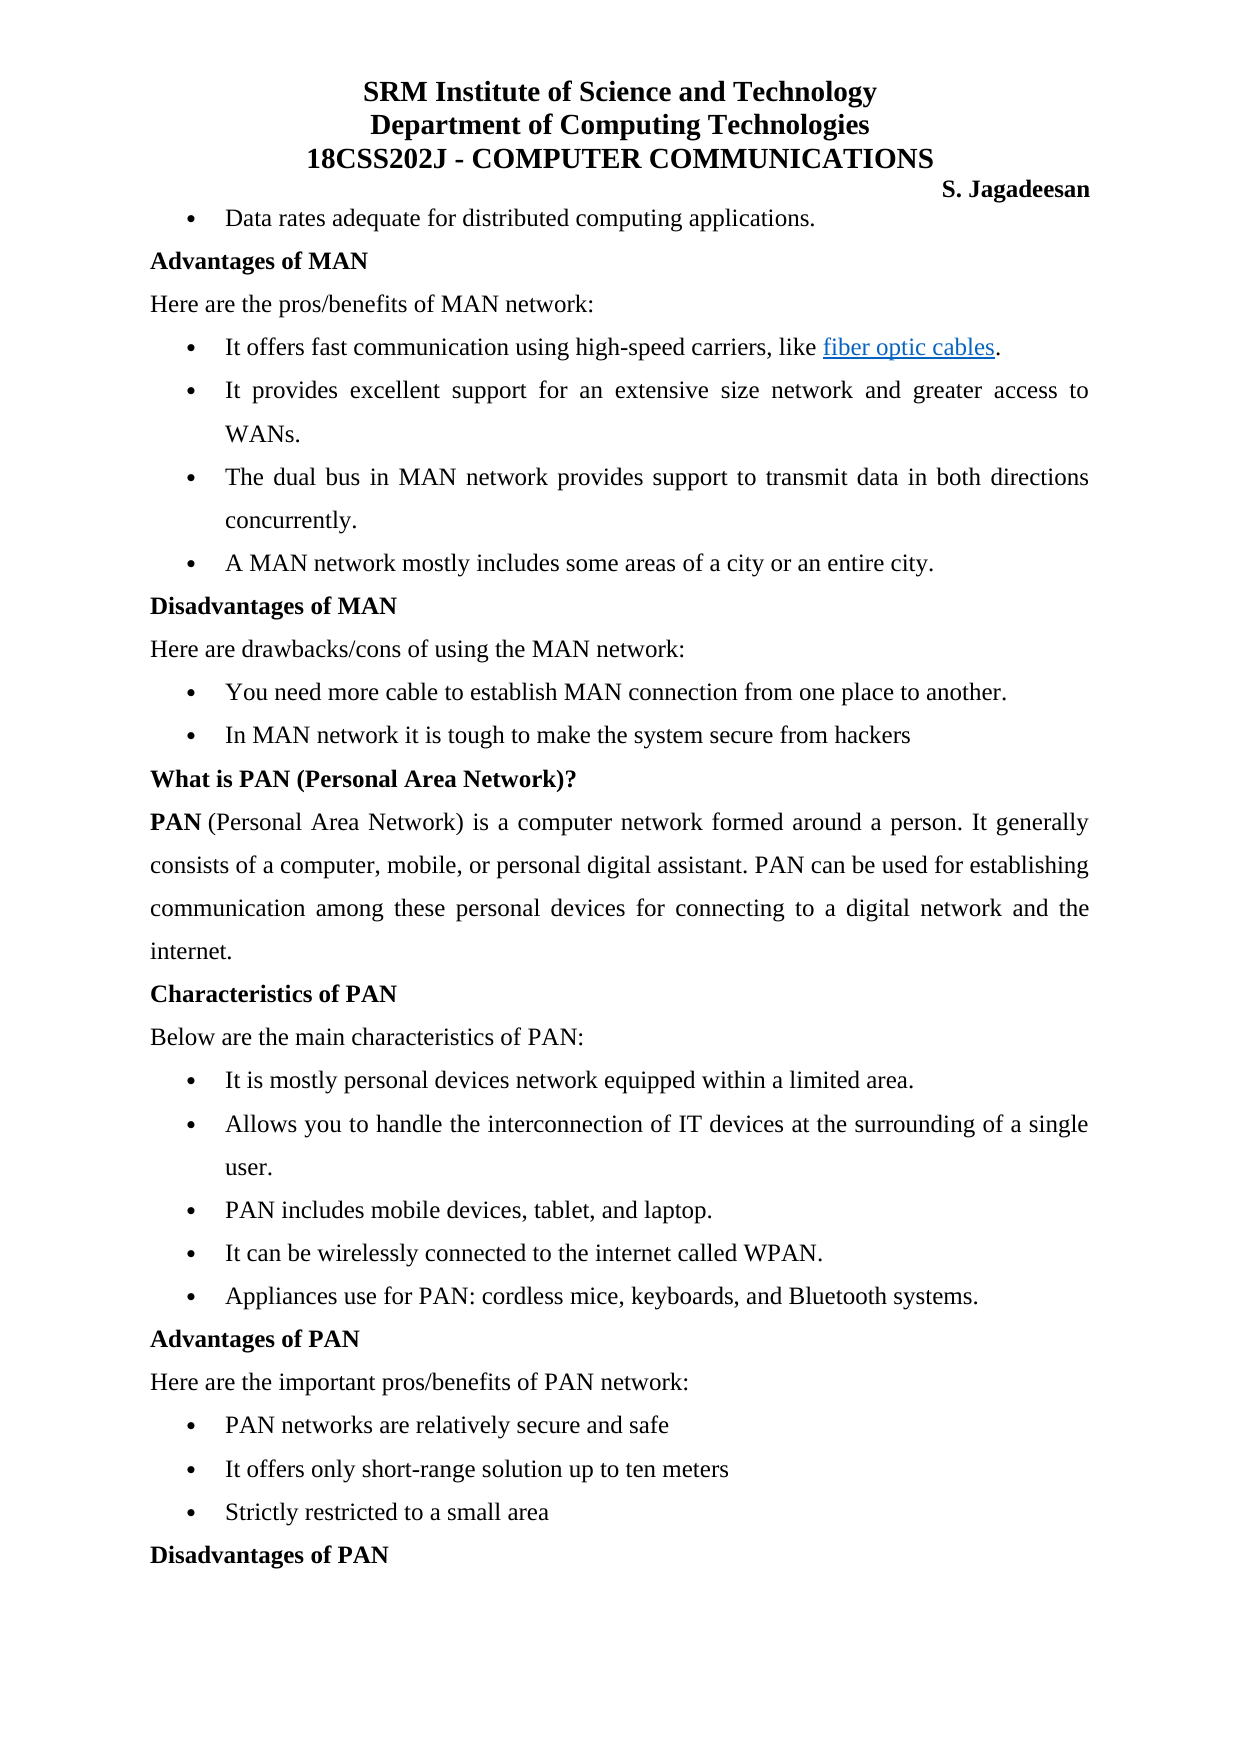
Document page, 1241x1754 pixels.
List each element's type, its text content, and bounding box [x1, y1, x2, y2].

text Advantages of MAN [150, 246, 1090, 275]
text Characteristics of PAN [150, 979, 1090, 1008]
list Strictly restricted to a small area [187, 1497, 1090, 1526]
list It is mostly personal devices network equipped within a limited area. [187, 1066, 1090, 1094]
list You need more cable to establish MAN connection from one place to another. [187, 677, 1090, 706]
text Here are the important pros/benefits of PAN network: [150, 1367, 1090, 1396]
list A MAN network mostly includes some areas of a city or an entire city. [187, 548, 1090, 577]
text What is PAN (Personal Area Network)? [150, 764, 1090, 792]
list Data rates adequate for distributed computing applications. [187, 203, 1090, 232]
text Here are the pros/benefits of MAN network: [150, 289, 1090, 318]
text Advantages of PAN [150, 1324, 1090, 1353]
list In MAN network it is tough to make the system secure from hackers [187, 721, 1090, 749]
text Disadvantages of PAN [150, 1540, 1090, 1569]
text PAN (Personal Area Network) is a computer network formed around a person. It generally consists of a computer, mobile, or personal digital assistant. PAN can be used for establishing communication among these personal devices for connecting to a digital network and the internet. [150, 807, 1090, 965]
list It offers fast communication using high-speed carriers, like fiber optic cables. [187, 332, 1090, 361]
list Appliances use for PAN: cordless mice, keyboards, and Bluetooth systems. [187, 1281, 1090, 1310]
list PAN networks are relatively secure and safe [187, 1411, 1090, 1439]
text Disadvantages of MAN [150, 591, 1090, 620]
text Below are the main characteristics of PAN: [150, 1022, 1090, 1051]
list It offers only short-range solution up to ten meters [187, 1454, 1090, 1482]
list It can be wirelessly connected to the internet called WPAN. [187, 1238, 1090, 1267]
list The dual bus in MAN network provides support to transmit data in both directions concurrently. [187, 462, 1090, 534]
list PAN includes mobile devices, tablet, and laptop. [187, 1195, 1090, 1224]
list Allows you to handle the interconnection of IT devices at the surrounding of a single user. [187, 1109, 1090, 1181]
text Here are drawbacks/cons of using the MAN network: [150, 634, 1090, 663]
list It provides excellent support for an extensive size network and greater access to WANs. [187, 376, 1090, 447]
